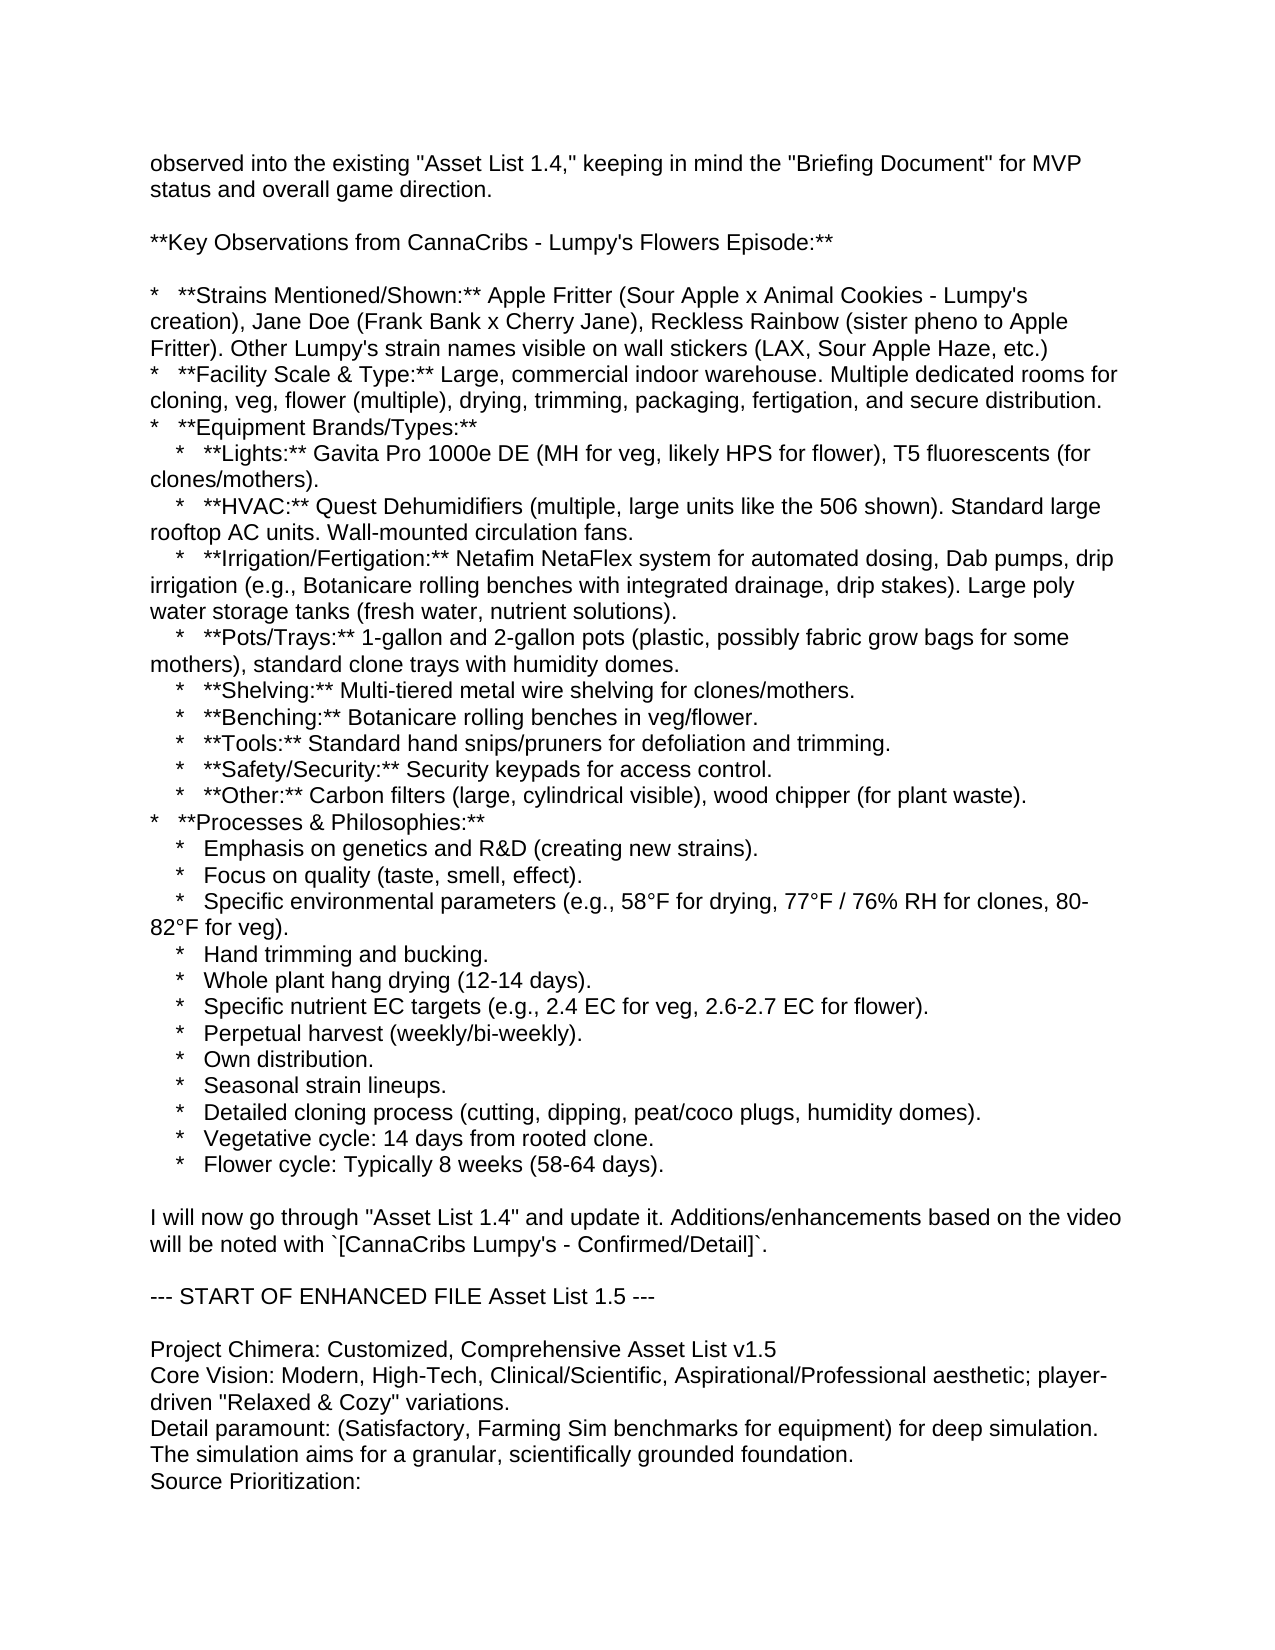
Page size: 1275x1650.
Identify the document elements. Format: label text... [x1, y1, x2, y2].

text * **Safety/Security:** Security keypads for access control. [150, 756, 1125, 782]
text Core Vision: Modern, High-Tech, Clinical/Scientific, Aspirational/Professional aesthetic; player-driven "Relaxed & Cozy" variations. [150, 1362, 1125, 1415]
text * Focus on quality (taste, smell, effect). [150, 862, 1125, 888]
text * **Facility Scale & Type:** Large, commercial indoor warehouse. Multiple dedicated rooms for cloning, veg, flower (multiple), drying, trimming, packaging, fertigation, and secure distribution. [150, 361, 1125, 413]
text Detail paramount: (Satisfactory, Farming Sim benchmarks for equipment) for deep simulation. The simulation aims for a granular, scientifically grounded foundation. [150, 1415, 1125, 1468]
text ﻿Project Chimera: Customized, Comprehensive Asset List v1.5 [150, 1336, 1125, 1362]
text * **Equipment Brands/Types:** [150, 413, 1125, 440]
text * **Shelving:** Multi-tiered metal wire shelving for clones/mothers. [150, 677, 1125, 703]
text * Specific environmental parameters (e.g., 58°F for drying, 77°F / 76% RH for clones, 80-82°F for veg). [150, 888, 1125, 941]
text Source Prioritization: [150, 1468, 1125, 1494]
text * **HVAC:** Quest Dehumidifiers (multiple, large units like the 506 shown). Standard large rooftop AC units. Wall-mounted circulation fans. [150, 493, 1125, 545]
text * **Processes & Philosophies:** [150, 809, 1125, 835]
text * Vegetative cycle: 14 days from rooted clone. [150, 1125, 1125, 1151]
text * **Strains Mentioned/Shown:** Apple Fritter (Sour Apple x Animal Cookies - Lumpy's creation), Jane Doe (Frank Bank x Cherry Jane), Reckless Rainbow (sister pheno to Apple Fritter). Other Lumpy's strain names visible on wall stickers (LAX, Sour Apple Haze, etc.) [150, 282, 1125, 361]
text * **Pots/Trays:** 1-gallon and 2-gallon pots (plastic, possibly fabric grow bags for some mothers), standard clone trays with humidity domes. [150, 624, 1125, 677]
text * Seasonal strain lineups. [150, 1072, 1125, 1099]
text * **Irrigation/Fertigation:** Netafim NetaFlex system for automated dosing, Dab pumps, drip irrigation (e.g., Botanicare rolling benches with integrated drainage, drip stakes). Large poly water storage tanks (fresh water, nutrient solutions). [150, 545, 1125, 624]
text * **Benching:** Botanicare rolling benches in veg/flower. [150, 703, 1125, 730]
text * **Tools:** Standard hand snips/pruners for defoliation and trimming. [150, 730, 1125, 756]
text * Own distribution. [150, 1046, 1125, 1072]
text * Perpetual harvest (weekly/bi-weekly). [150, 1020, 1125, 1046]
text * **Other:** Carbon filters (large, cylindrical visible), wood chipper (for plant waste). [150, 782, 1125, 809]
text --- START OF ENHANCED FILE Asset List 1.5 --- [150, 1283, 1125, 1309]
text * Specific nutrient EC targets (e.g., 2.4 EC for veg, 2.6-2.7 EC for flower). [150, 993, 1125, 1020]
text * **Lights:** Gavita Pro 1000e DE (MH for veg, likely HPS for flower), T5 fluorescents (for clones/mothers). [150, 440, 1125, 493]
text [150, 150, 1125, 203]
text * Hand trimming and bucking. [150, 941, 1125, 967]
text * Flower cycle: Typically 8 weeks (58-64 days). [150, 1151, 1125, 1178]
text * Whole plant hang drying (12-14 days). [150, 967, 1125, 993]
text I will now go through "Asset List 1.4" and update it. Additions/enhancements based on the video will be noted with `[CannaCribs Lumpy's - Confirmed/Detail]`. [150, 1204, 1125, 1257]
text **Key Observations from CannaCribs - Lumpy's Flowers Episode:** [150, 229, 1125, 255]
text * Detailed cloning process (cutting, dipping, peat/coco plugs, humidity domes). [150, 1099, 1125, 1125]
text * Emphasis on genetics and R&D (creating new strains). [150, 835, 1125, 862]
